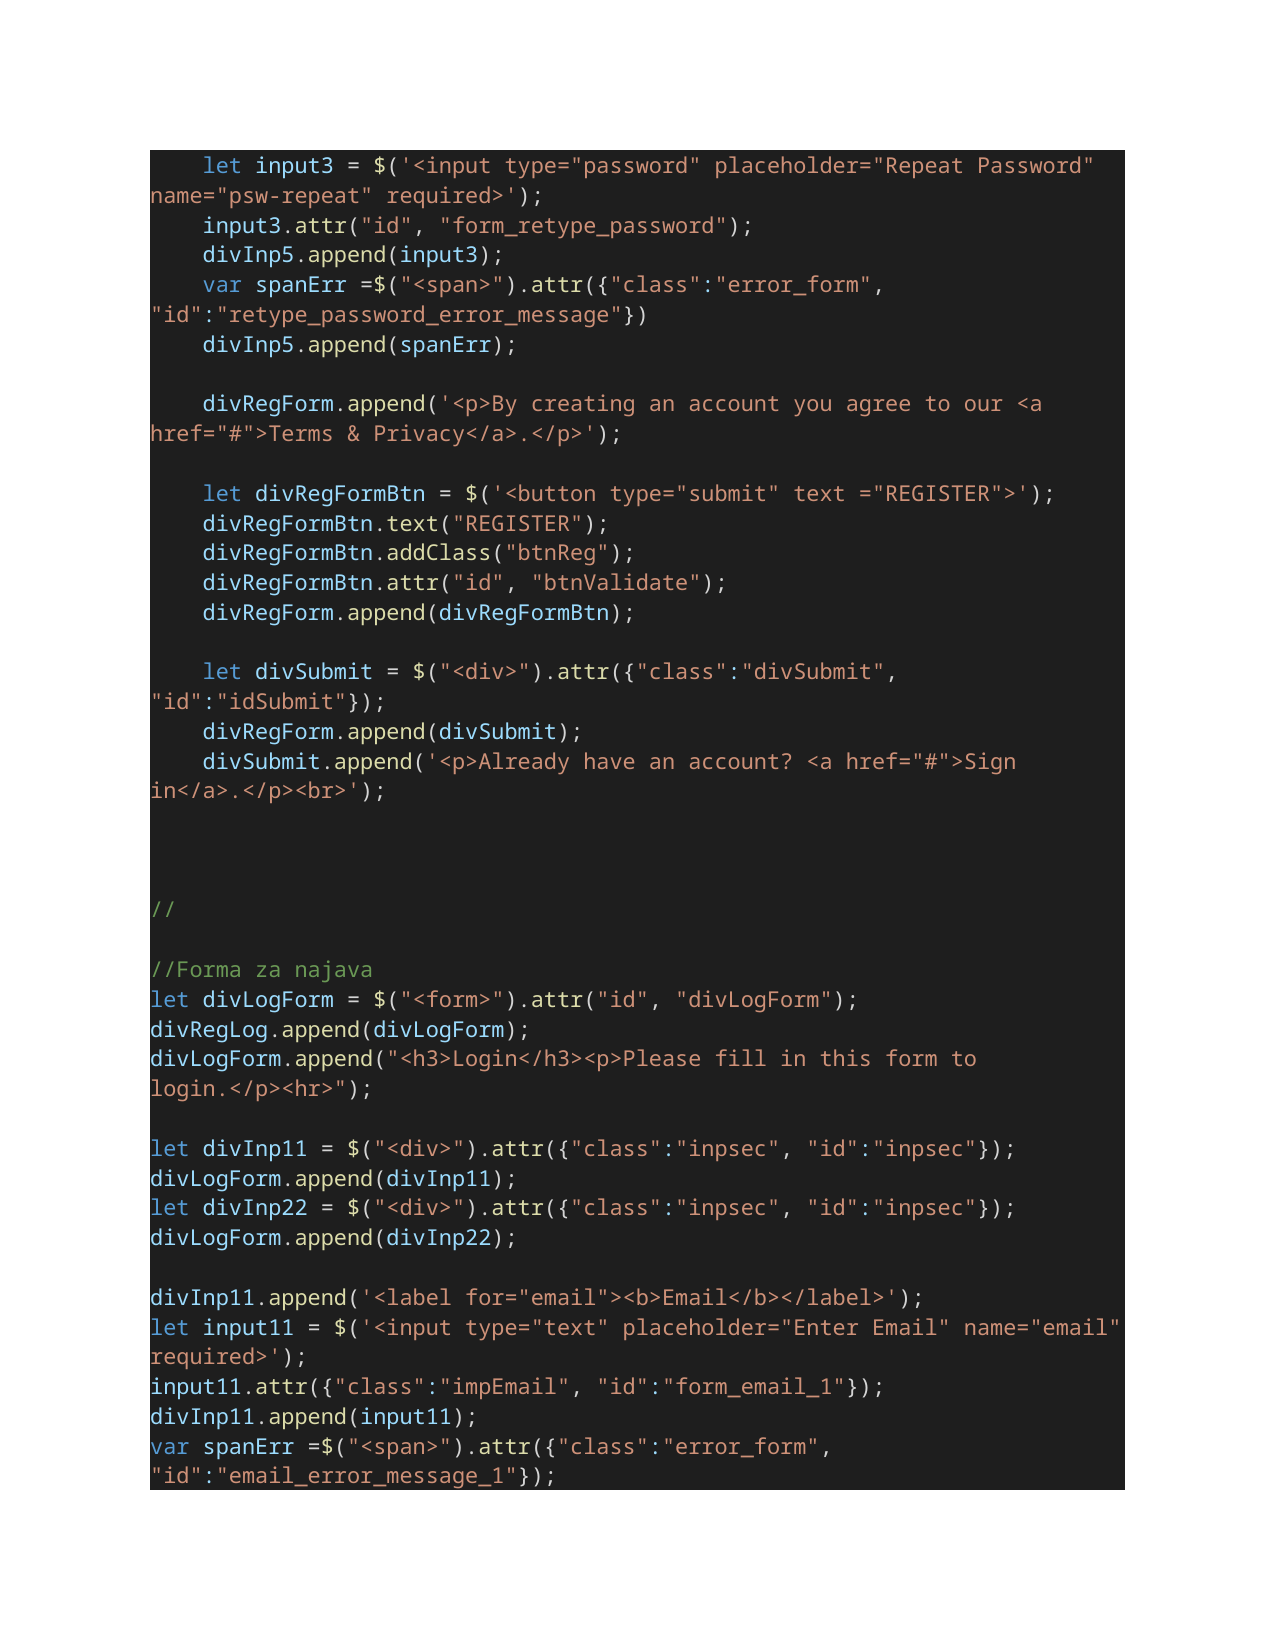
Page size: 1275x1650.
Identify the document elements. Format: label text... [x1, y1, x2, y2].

text let input11 = $('<input type="text" placeholder="Enter Email" name="email" required>'); [150, 1312, 1125, 1371]
text let divInp22 = $("<div>").attr({"class":"inpsec", "id":"inpsec"}); [150, 1192, 1125, 1222]
text divSubmit.append('<p>Already have an account? <a href="#">Sign in</a>.</p><br>'); [150, 746, 1125, 805]
text divRegFormBtn.attr("id", "btnValidate"); [150, 567, 1125, 597]
text var spanErr =$("<span>").attr({"class":"error_form", "id":"email_error_message_1"}); [150, 1431, 1125, 1490]
text divInp5.append(spanErr); [150, 329, 1125, 358]
text // [150, 894, 1125, 924]
text input3.attr("id", "form_retype_password"); [150, 209, 1125, 239]
text input11.attr({"class":"impEmail", "id":"form_email_1"}); [150, 1371, 1125, 1401]
text divRegForm.append(divSubmit); [150, 716, 1125, 746]
text let input3 = $('<input type="password" placeholder="Repeat Password" name="psw-repeat" required>'); [150, 150, 1125, 209]
text var spanErr =$("<span>").attr({"class":"error_form", "id":"retype_password_error_message"}) [150, 269, 1125, 329]
text divRegFormBtn.addClass("btnReg"); [150, 537, 1125, 567]
text let divInp11 = $("<div>").attr({"class":"inpsec", "id":"inpsec"}); [150, 1133, 1125, 1163]
text divInp11.append('<label for="email"><b>Email</b></label>'); [150, 1282, 1125, 1312]
text let divSubmit = $("<div>").attr({"class":"divSubmit", "id":"idSubmit"}); [150, 656, 1125, 716]
text let divLogForm = $("<form>").attr("id", "divLogForm"); [150, 984, 1125, 1014]
text divRegForm.append('<p>By creating an account you agree to our <a href="#">Terms & Privacy</a>.</p>'); [150, 388, 1125, 448]
text //Forma za najava [150, 954, 1125, 984]
text divInp5.append(input3); [150, 239, 1125, 269]
text divLogForm.append(divInp22); [150, 1222, 1125, 1252]
text divLogForm.append("<h3>Login</h3><p>Please fill in this form to login.</p><hr>"); [150, 1043, 1125, 1103]
text let divRegFormBtn = $('<button type="submit" text ="REGISTER">'); [150, 478, 1125, 507]
text divLogForm.append(divInp11); [150, 1163, 1125, 1192]
text divRegLog.append(divLogForm); [150, 1014, 1125, 1043]
text divInp11.append(input11); [150, 1401, 1125, 1431]
text divRegFormBtn.text("REGISTER"); [150, 507, 1125, 537]
text divRegForm.append(divRegFormBtn); [150, 597, 1125, 627]
